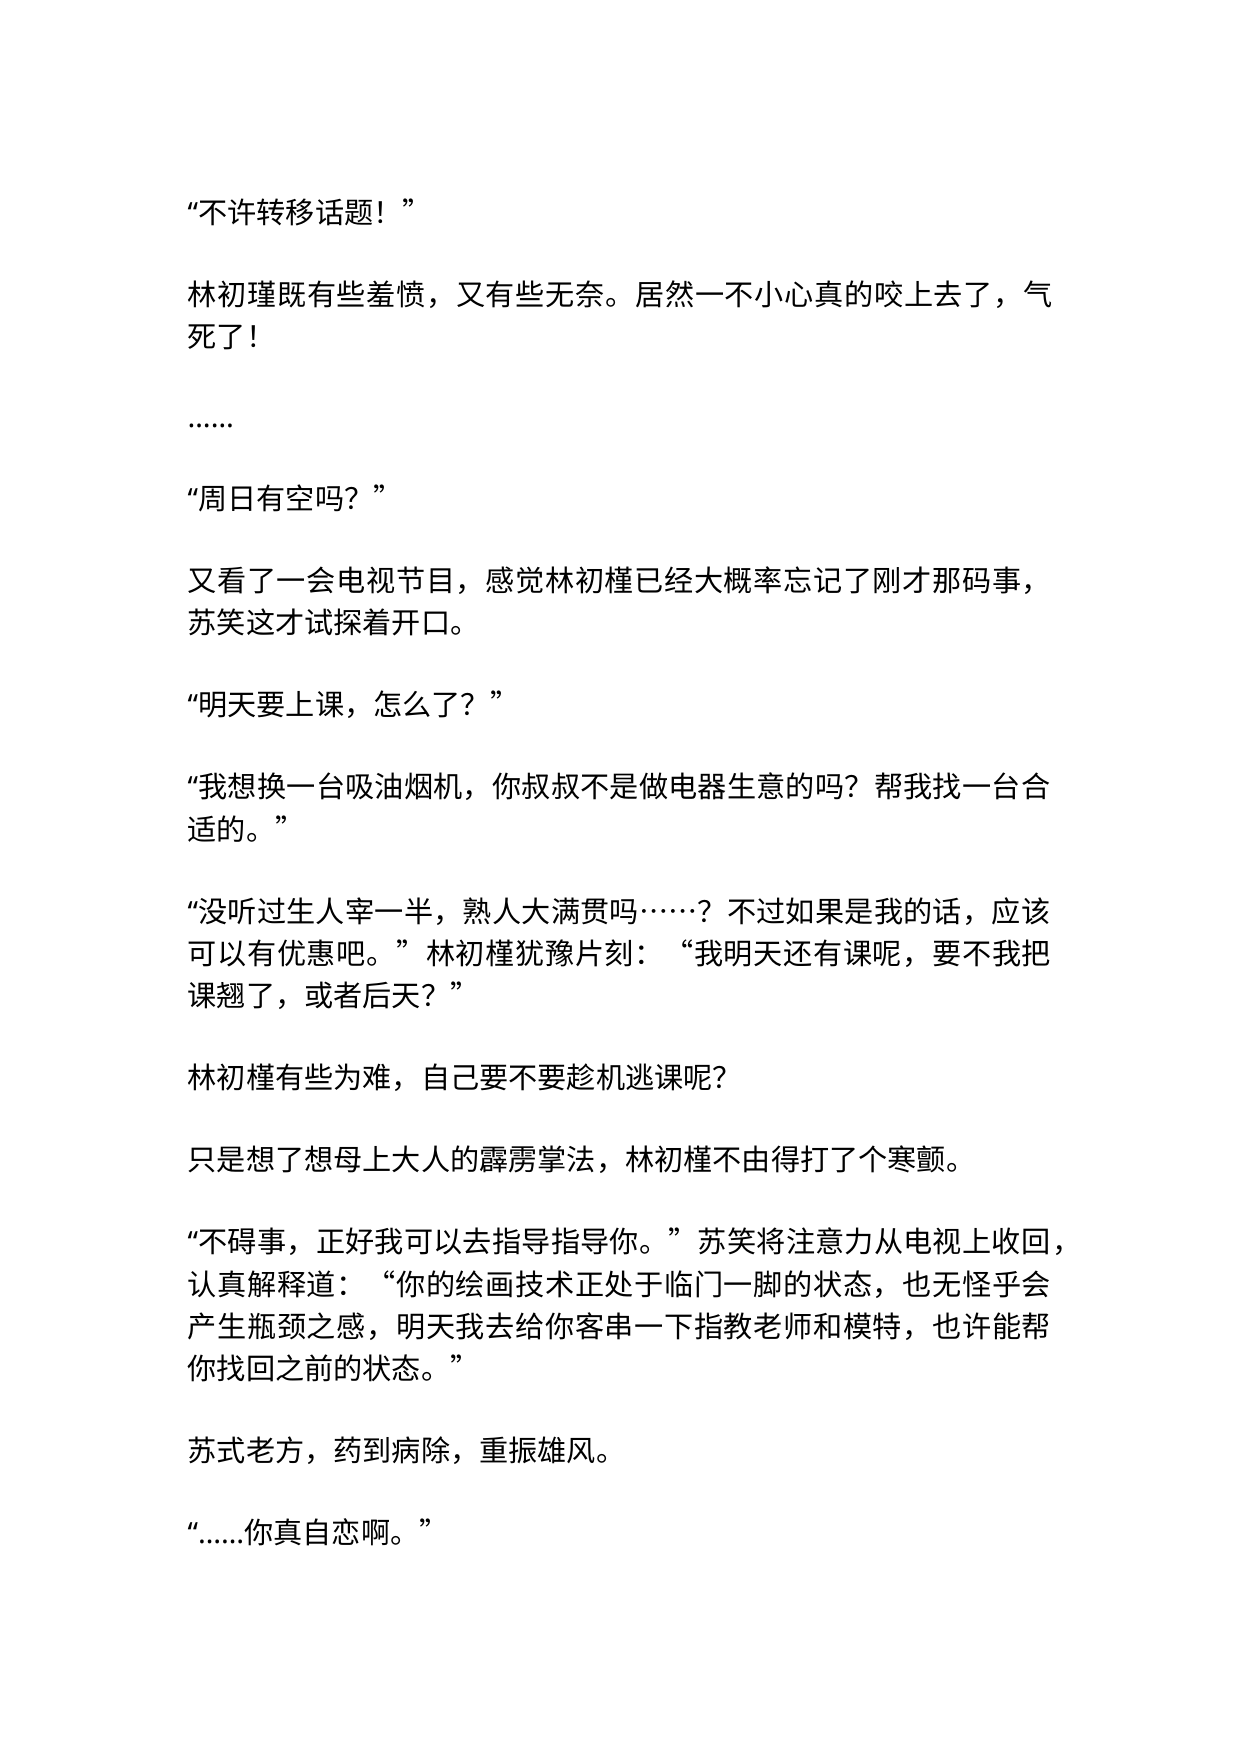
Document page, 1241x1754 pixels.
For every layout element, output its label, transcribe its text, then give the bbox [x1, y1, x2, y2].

text 林初槿有些为难，自己要不要趁机逃课呢？ [187, 1055, 1053, 1097]
text “……你真自恋啊。” [187, 1510, 1053, 1552]
text “周日有空吗？” [187, 475, 1053, 518]
text 只是想了想母上大人的霹雳掌法，林初槿不由得打了个寒颤。 [187, 1137, 1053, 1179]
text …… [187, 396, 1053, 436]
text “明天要上课，怎么了？” [187, 682, 1053, 724]
text “我想换一台吸油烟机，你叔叔不是做电器生意的吗？帮我找一台合适的。” [187, 764, 1053, 848]
text “不碍事，正好我可以去指导指导你。”苏笑将注意力从电视上收回，认真解释道：“你的绘画技术正处于临门一脚的状态，也无怪乎会产生瓶颈之感，明天我去给你客串一下指教老师和模特，也许能帮你找回之前的状态。” [187, 1219, 1053, 1388]
text 林初瑾既有些羞愤，又有些无奈。居然一不小心真的咬上去了，气死了！ [187, 272, 1053, 356]
text “不许转移话题！” [187, 190, 1053, 232]
text 又看了一会电视节目，感觉林初槿已经大概率忘记了刚才那码事，苏笑这才试探着开口。 [187, 557, 1053, 642]
text 苏式老方，药到病除，重振雄风。 [187, 1428, 1053, 1470]
text “没听过生人宰一半，熟人大满贯吗……？不过如果是我的话，应该可以有优惠吧。”林初槿犹豫片刻：“我明天还有课呢，要不我把课翘了，或者后天？” [187, 888, 1053, 1015]
